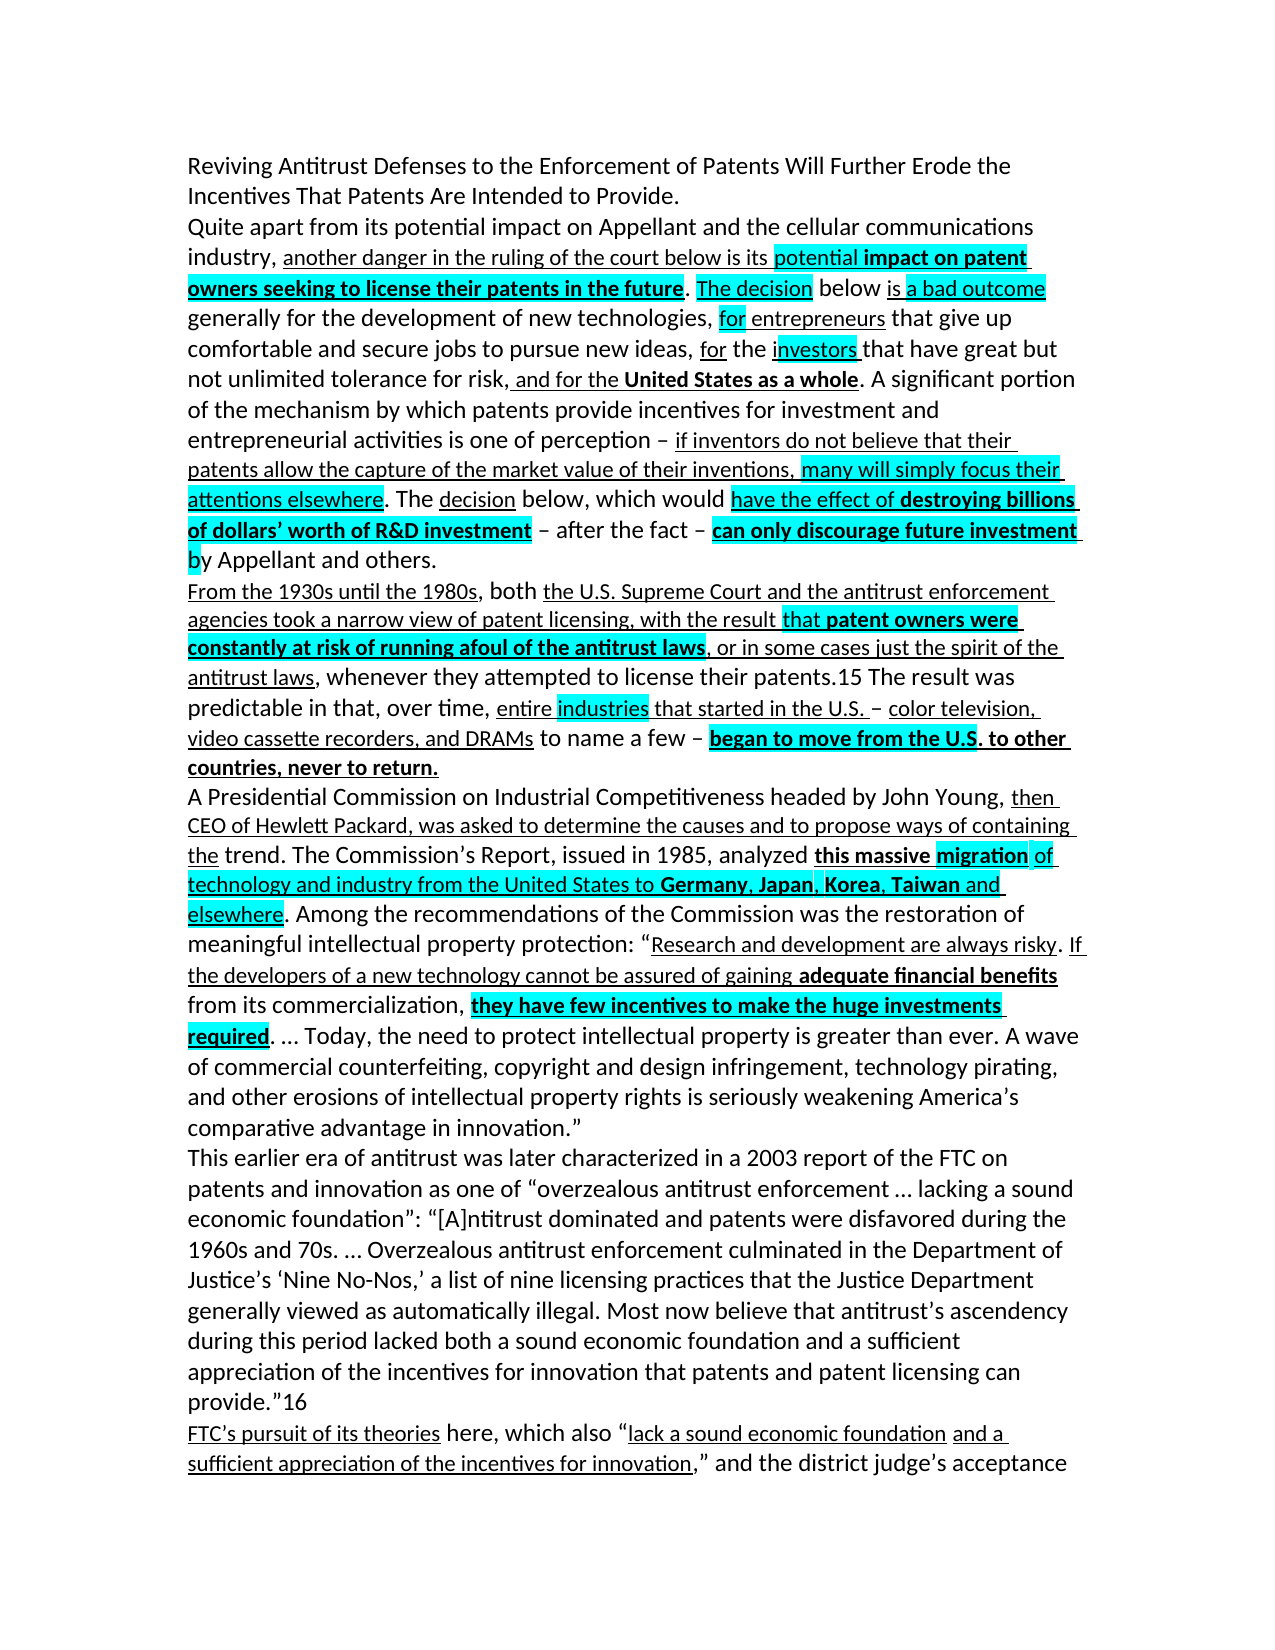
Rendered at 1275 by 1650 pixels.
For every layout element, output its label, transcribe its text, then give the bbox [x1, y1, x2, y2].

text This earlier era of antitrust was later characterized in a 2003 report of the FTC on patents and innovation as one of “overzealous antitrust enforcement … lacking a sound economic foundation”: “[A]ntitrust dominated and patents were disfavored during the 1960s and 70s. … Overzealous antitrust enforcement culminated in the Department of Justice’s ‘Nine No-Nos,’ a list of nine licensing practices that the Justice Department generally viewed as automatically illegal. Most now believe that antitrust’s ascendency during this period lacked both a sound economic foundation and a sufficient appreciation of the incentives for innovation that patents and patent licensing can provide.”16 [187, 1142, 1087, 1417]
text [187, 1417, 1087, 1478]
text A Presidential Commission on Industrial Competitiveness headed by John Young, then CEO of Hewlett Packard, was asked to determine the causes and to propose ways of containing the trend. The Commission’s Report, issued in 1985, analyzed this massive migration of technology and industry from the United States to Germany, Japan, Korea, Taiwan and elsewhere. Among the recommendations of the Commission was the restoration of meaningful intellectual property protection: “Research and development are always risky. If the developers of a new technology cannot be assured of gaining adequate financial benefits from its commercialization, they have few incentives to make the huge investments required. … Today, the need to protect intellectual property is greater than ever. A wave of commercial counterfeiting, copyright and design infringement, technology pirating, and other erosions of intellectual property rights is seriously weakening America’s comparative advantage in innovation.” [187, 781, 1087, 1142]
text Reviving Antitrust Defenses to the Enforcement of Patents Will Further Erode the Incentives That Patents Are Intended to Provide. [187, 150, 1087, 211]
text From the 1930s until the 1980s, both the U.S. Supreme Court and the antitrust enforcement agencies took a narrow view of patent licensing, with the result that patent owners were constantly at risk of running afoul of the antitrust laws, or in some cases just the spirit of the antitrust laws, whenever they attempted to license their patents.15 The result was predictable in that, over time, entire industries that started in the U.S. – color television, video cassette recorders, and DRAMs to name a few – began to move from the U.S. to other countries, never to return. [187, 575, 1087, 781]
text Quite apart from its potential impact on Appellant and the cellular communications industry, another danger in the ruling of the court below is its potential impact on patent owners seeking to license their patents in the future. The decision below is a bad outcome generally for the development of new technologies, for entrepreneurs that give up comfortable and secure jobs to pursue new ideas, for the investors that have great but not unlimited tolerance for risk, and for the United States as a whole. A significant portion of the mechanism by which patents provide incentives for investment and entrepreneurial activities is one of perception – if inventors do not believe that their patents allow the capture of the market value of their inventions, many will simply focus their attentions elsewhere. The decision below, which would have the effect of destroying billions of dollars’ worth of R&D investment – after the fact – can only discourage future investment by Appellant and others. [187, 211, 1087, 575]
